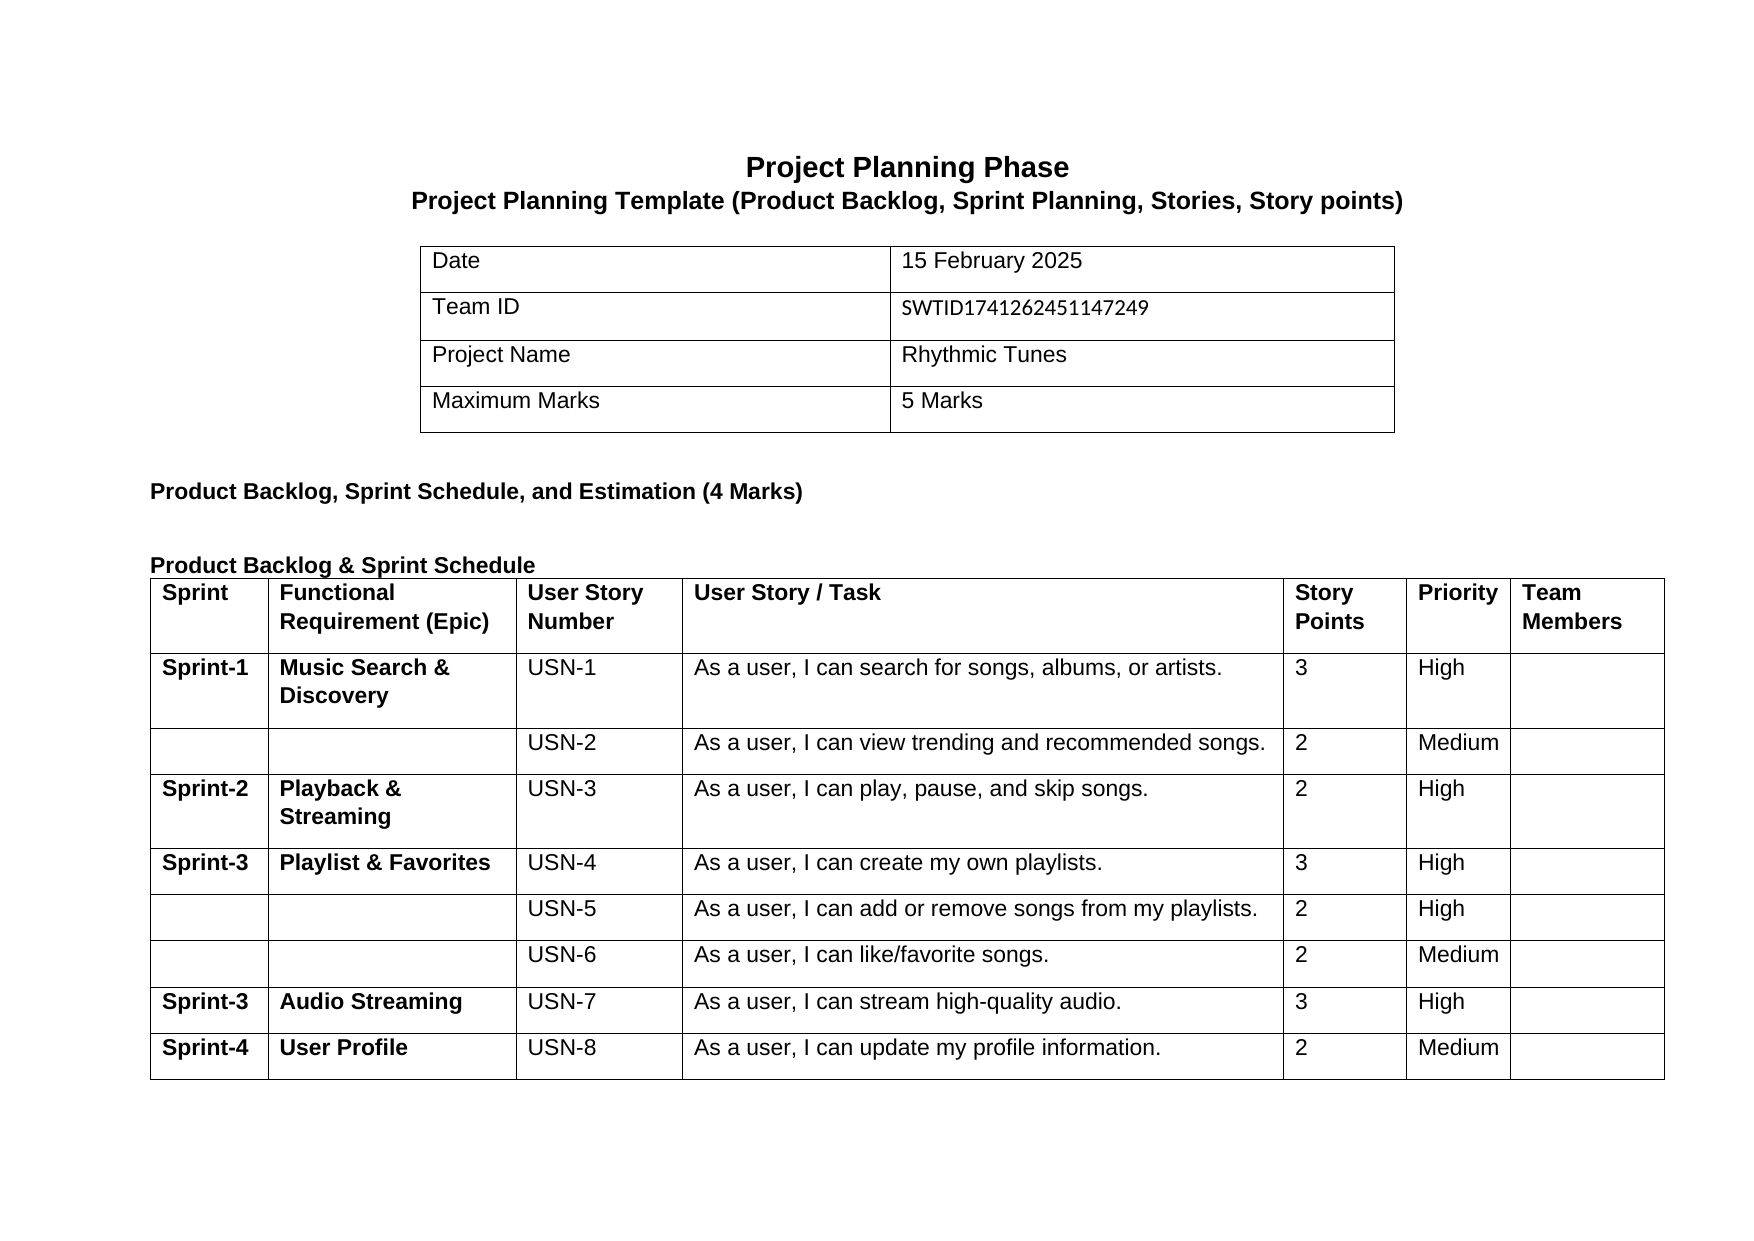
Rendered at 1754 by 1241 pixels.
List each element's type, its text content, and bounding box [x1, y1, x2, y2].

table_cell [1511, 654, 1664, 727]
table_cell SWTID1741262451147249 [891, 293, 1394, 339]
table_header Functional Requirement (Epic) [269, 579, 516, 653]
table_cell High [1407, 895, 1510, 940]
table_cell [1511, 941, 1664, 987]
table_cell 3 [1284, 654, 1406, 727]
table_cell 2 [1284, 729, 1406, 773]
table_header Date [421, 247, 890, 292]
table_cell Medium [1407, 729, 1510, 773]
table_cell Sprint-3 [151, 988, 268, 1033]
text Product Backlog, Sprint Schedule, and Estimation (4 Marks) [150, 478, 1665, 504]
table_cell USN-6 [517, 941, 682, 987]
table_cell USN-7 [517, 988, 682, 1033]
table_header User Story Number [517, 579, 682, 653]
table_cell USN-4 [517, 849, 682, 894]
table_cell As a user, I can like/favorite songs. [683, 941, 1283, 987]
table_cell USN-1 [517, 654, 682, 727]
table_cell Playback & Streaming [269, 775, 516, 848]
table_cell USN-2 [517, 729, 682, 773]
table_cell Audio Streaming [269, 988, 516, 1033]
table_cell Sprint-3 [151, 849, 268, 894]
table_cell Team ID [421, 293, 890, 339]
table_cell High [1407, 849, 1510, 894]
table_cell [151, 729, 268, 773]
table_cell Medium [1407, 1034, 1510, 1079]
table_cell Sprint-2 [151, 775, 268, 848]
table_cell High [1407, 988, 1510, 1033]
table_cell [1511, 729, 1664, 773]
table_cell USN-5 [517, 895, 682, 940]
table_cell Playlist & Favorites [269, 849, 516, 894]
table_cell 3 [1284, 849, 1406, 894]
table_cell As a user, I can stream high-quality audio. [683, 988, 1283, 1033]
table_cell As a user, I can create my own playlists. [683, 849, 1283, 894]
table_header User Story / Task [683, 579, 1283, 653]
text Project Planning Template (Product Backlog, Sprint Planning, Stories, Story points) [150, 186, 1665, 215]
table_cell USN-8 [517, 1034, 682, 1079]
table_header Team Members [1511, 579, 1664, 653]
table_cell 2 [1284, 775, 1406, 848]
table_cell 5 Marks [891, 387, 1394, 432]
table_cell 3 [1284, 988, 1406, 1033]
table_cell 2 [1284, 941, 1406, 987]
table_header Priority [1407, 579, 1510, 653]
table_header Story Points [1284, 579, 1406, 653]
table_cell [269, 729, 516, 773]
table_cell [269, 1034, 516, 1079]
table_cell [269, 895, 516, 940]
table_cell 2 [1284, 1034, 1406, 1079]
table_cell Music Search & Discovery [269, 654, 516, 727]
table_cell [683, 1034, 1283, 1079]
table_cell [1511, 775, 1664, 848]
table_cell [1511, 1034, 1664, 1079]
table_cell [151, 941, 268, 987]
table_cell Project Name [421, 341, 890, 386]
table_cell [151, 895, 268, 940]
table_cell Sprint-4 [151, 1034, 268, 1079]
table_cell Rhythmic Tunes [891, 341, 1394, 386]
text Product Backlog & Sprint Schedule [150, 552, 1665, 578]
table_cell USN-3 [517, 775, 682, 848]
table_header 15 February 2025 [891, 247, 1394, 292]
table_header Sprint [151, 579, 268, 653]
table_cell High [1407, 775, 1510, 848]
table_cell As a user, I can play, pause, and skip songs. [683, 775, 1283, 848]
table_cell As a user, I can search for songs, albums, or artists. [683, 654, 1283, 727]
table_cell As a user, I can add or remove songs from my playlists. [683, 895, 1283, 940]
table_cell Sprint-1 [151, 654, 268, 727]
table_cell Medium [1407, 941, 1510, 987]
table_cell [1511, 988, 1664, 1033]
text Project Planning Phase [150, 150, 1665, 183]
table_cell Maximum Marks [421, 387, 890, 432]
table_cell [1511, 849, 1664, 894]
table_cell As a user, I can view trending and recommended songs. [683, 729, 1283, 773]
table_cell 2 [1284, 895, 1406, 940]
table_cell High [1407, 654, 1510, 727]
table_cell [1511, 895, 1664, 940]
table_cell [269, 941, 516, 987]
